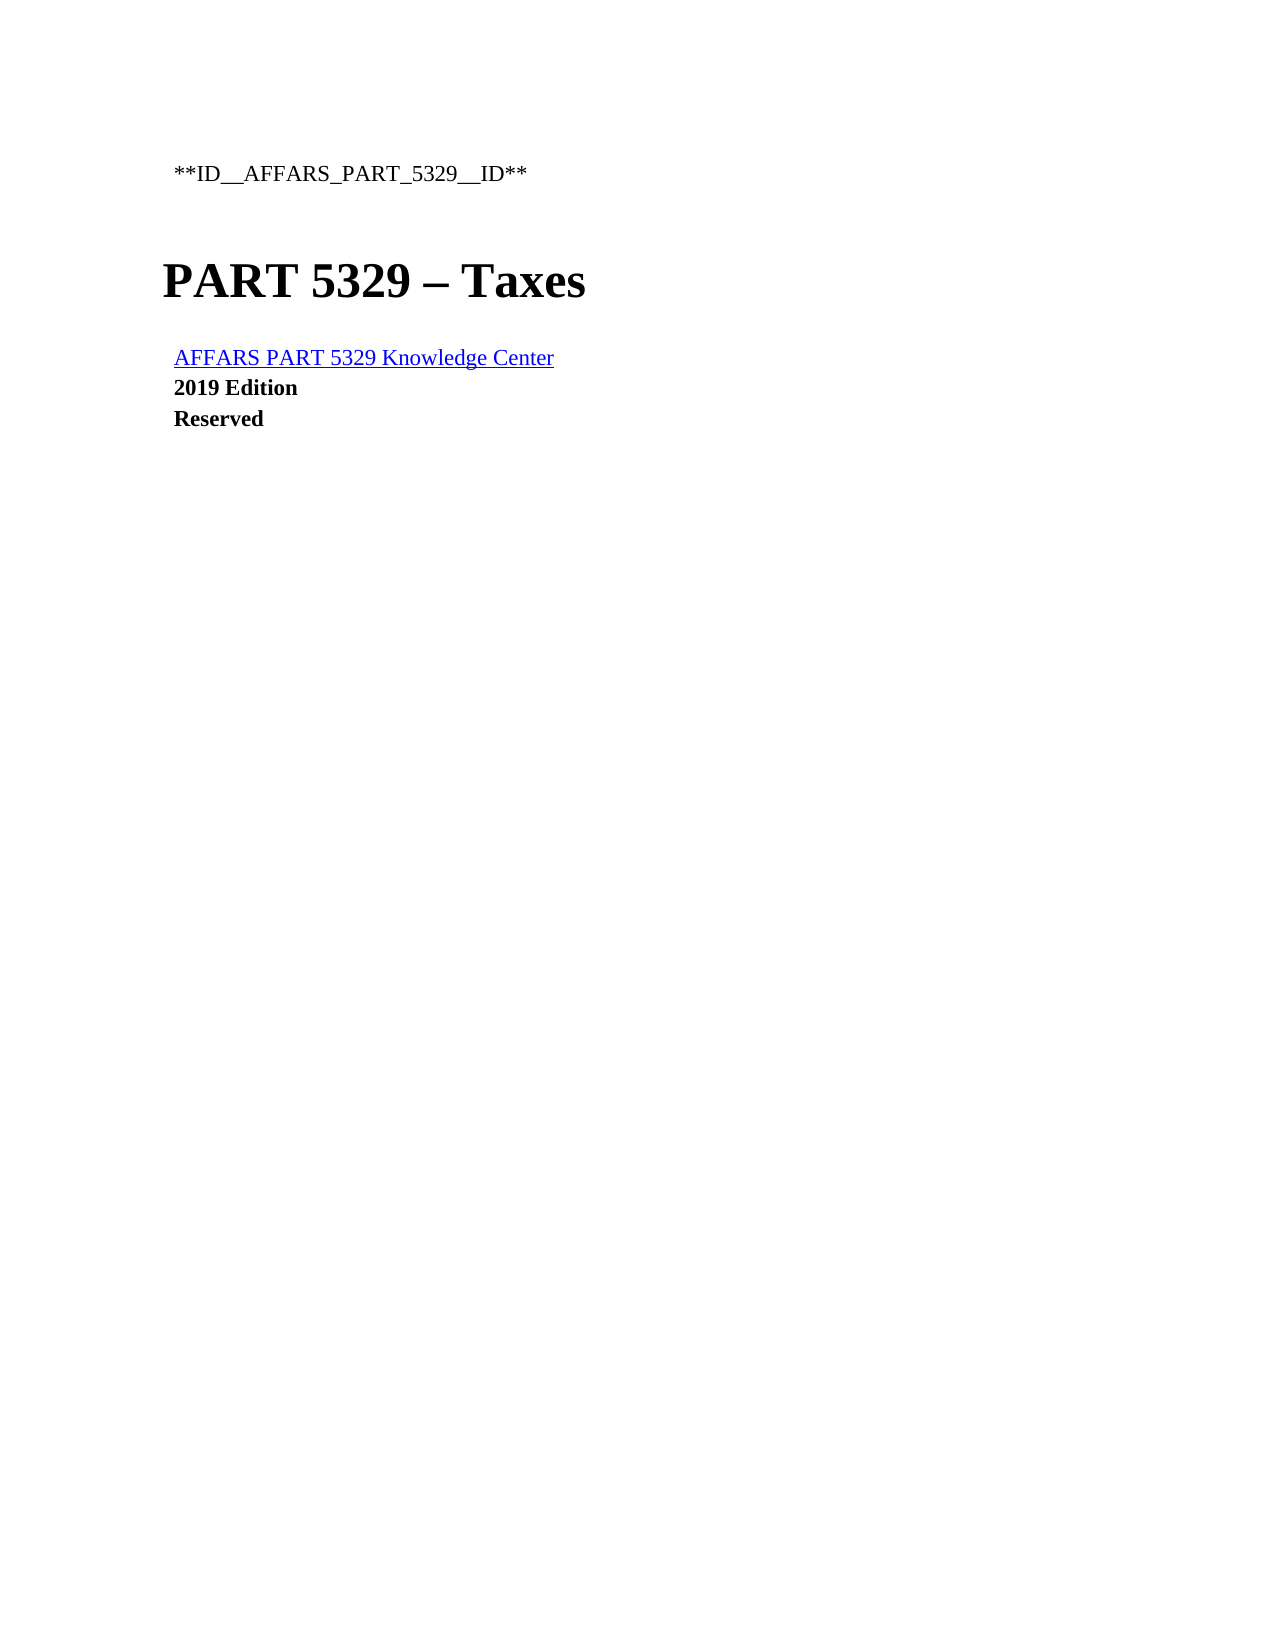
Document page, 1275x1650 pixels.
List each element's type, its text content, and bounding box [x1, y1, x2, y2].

subtitle PART 5329 – Taxes [162, 251, 1125, 308]
text 2019 Edition [163, 364, 1135, 394]
text AFFARS PART 5329 Knowledge Center [163, 334, 1135, 364]
text **ID__AFFARS_PART_5329__ID** [163, 150, 1135, 197]
text Reserved [163, 394, 1135, 441]
